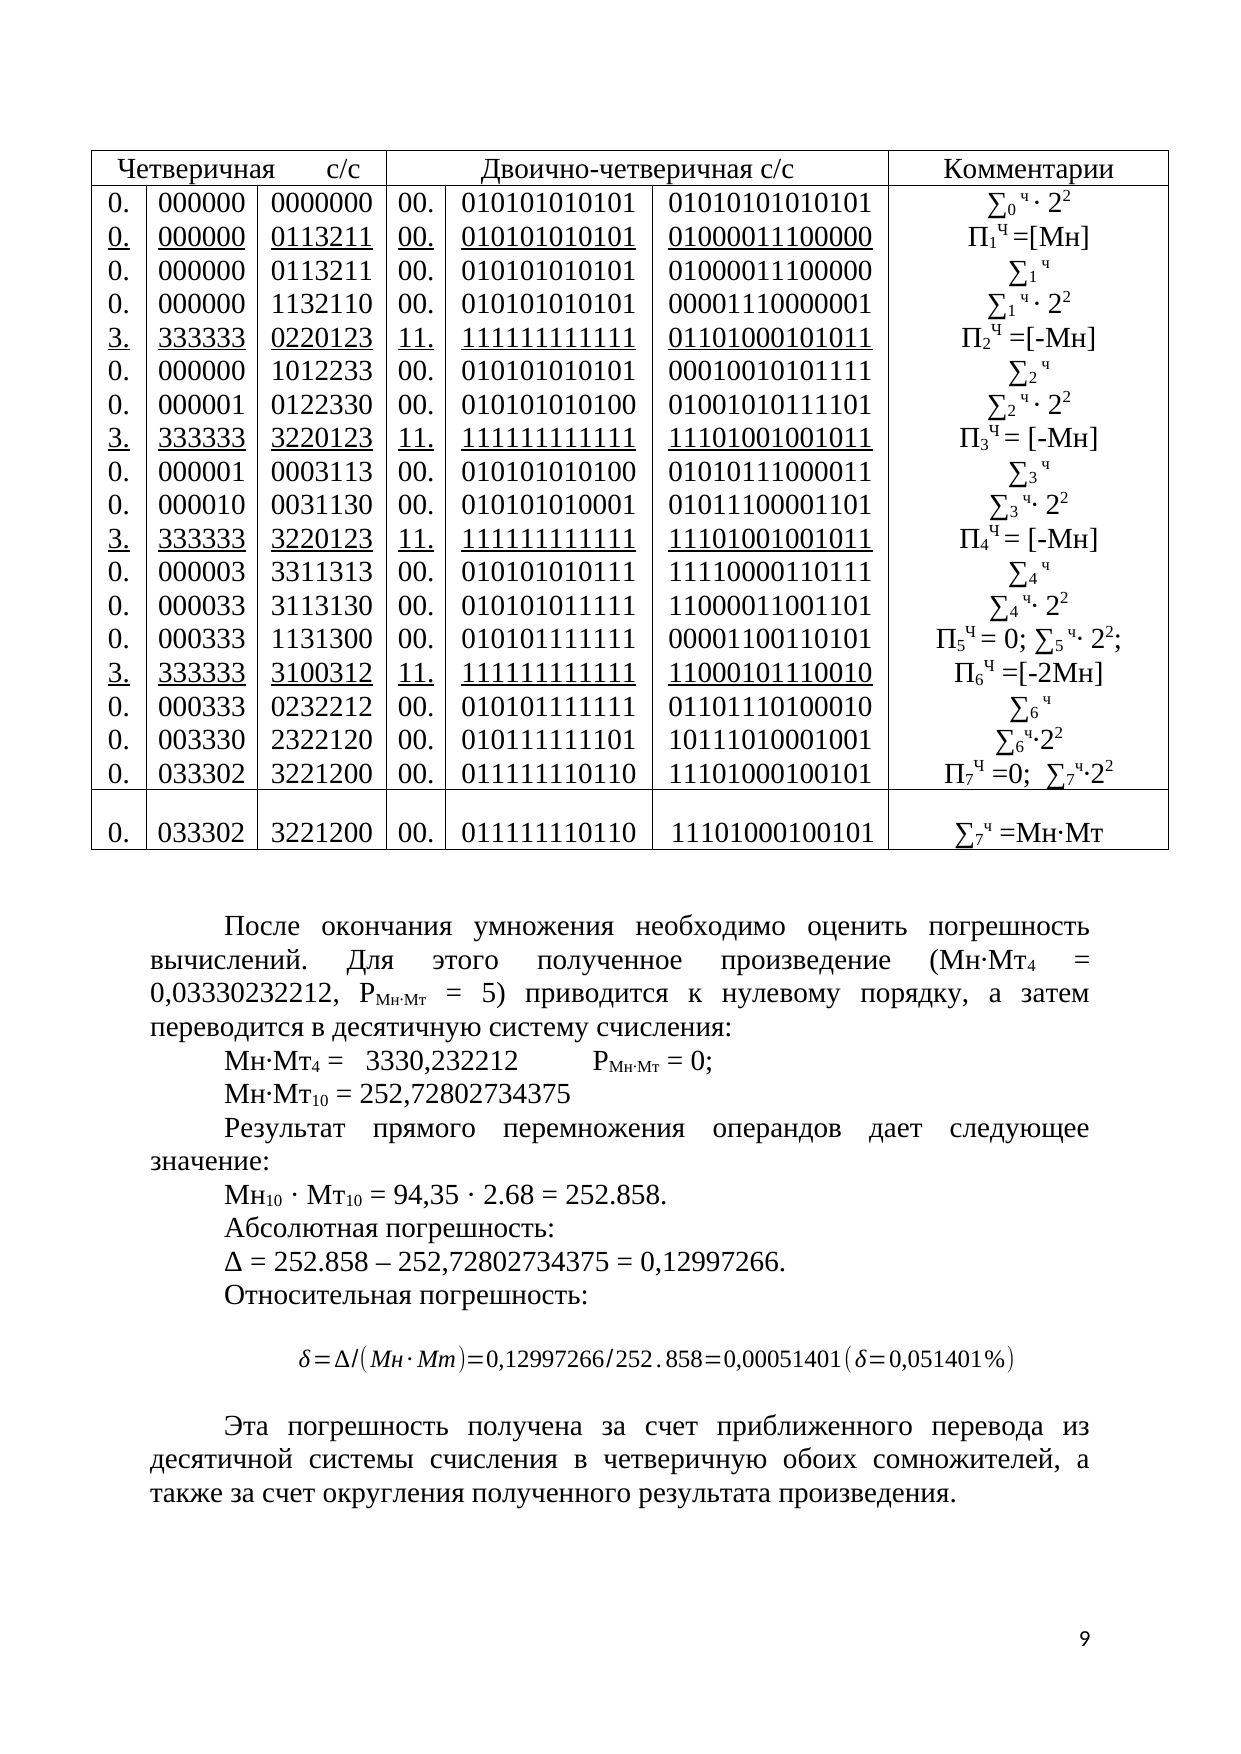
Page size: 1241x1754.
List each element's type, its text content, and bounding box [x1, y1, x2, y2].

table_cell 00. [387, 353, 445, 387]
table_cell 3221200 [258, 756, 386, 789]
table_cell 010101010111 [446, 555, 652, 588]
text Абсолютная погрешность: [150, 1210, 1090, 1244]
table_cell 01101000101011 [653, 320, 888, 353]
table_cell 111111111111 [446, 521, 652, 554]
table_cell 11101000100101 [653, 756, 888, 789]
table_cell 1131300 [258, 622, 386, 655]
table_cell 000000 [147, 353, 257, 387]
table_cell 0. [92, 353, 146, 387]
table_cell 000000 [147, 286, 257, 320]
table_cell 000010 [147, 488, 257, 521]
table_cell ∑7ч =Мн∙Mт [889, 790, 1168, 849]
table_cell ∑6ч∙22 [889, 722, 1168, 756]
table_cell 3113130 [258, 588, 386, 622]
table_cell 00. [387, 219, 445, 253]
table_cell 010101010001 [446, 488, 652, 521]
table_cell 3. [92, 420, 146, 454]
table_cell 11000101110010 [653, 655, 888, 689]
table_cell 00. [387, 253, 445, 286]
table_cell 111111111111 [446, 320, 652, 353]
table_cell 11. [387, 521, 445, 554]
table_cell 0. [92, 219, 146, 253]
table_cell 000001 [147, 454, 257, 487]
table_cell ∑2 ч [889, 353, 1168, 387]
table_header Комментарии [889, 151, 1168, 184]
table_cell 01101110100010 [653, 689, 888, 722]
table_cell 000333 [147, 689, 257, 722]
table_cell 0. [92, 454, 146, 487]
table_cell 00010010101111 [653, 353, 888, 387]
table_cell 003330 [147, 722, 257, 756]
table_cell 3100312 [258, 655, 386, 689]
table_cell 0. [92, 253, 146, 286]
table_cell 0. [92, 387, 146, 420]
table_cell 00001110000001 [653, 286, 888, 320]
table_cell 000000 [147, 186, 257, 219]
table_cell 333333 [147, 320, 257, 353]
table_cell 00. [387, 454, 445, 487]
table_cell 010101010100 [446, 387, 652, 420]
table_cell ∑2 ч ∙ 22 [889, 387, 1168, 420]
table_cell 00. [387, 286, 445, 320]
table_cell 010101111111 [446, 689, 652, 722]
table_cell 00. [387, 756, 445, 789]
table_cell 0. [92, 186, 146, 219]
table_cell 333333 [147, 420, 257, 454]
table_cell 0. [92, 286, 146, 320]
text Эта погрешность получена за счет приближенного перевода из десятичной системы счисления в четверичную обоих сомножителей, а также за счет округления полученного результата произведения. [150, 1408, 1090, 1509]
table_cell П7Ч =0; ∑7ч∙22 [889, 756, 1168, 789]
table_cell ∑3 ч∙ 22 [889, 488, 1168, 521]
table_cell 01011100001101 [653, 488, 888, 521]
table_cell 3220123 [258, 420, 386, 454]
table_cell 11. [387, 420, 445, 454]
table_cell 0000000 [258, 186, 386, 219]
table_cell ∑3 ч [889, 454, 1168, 487]
table_cell 0. [92, 689, 146, 722]
table_cell 11. [387, 655, 445, 689]
table_cell 00. [387, 186, 445, 219]
table_cell 3311313 [258, 555, 386, 588]
table_cell 0122330 [258, 387, 386, 420]
table_cell 11101001001011 [653, 420, 888, 454]
table_cell 00. [387, 387, 445, 420]
table_cell 010101010101 [446, 286, 652, 320]
table_cell 010101010101 [446, 353, 652, 387]
table_cell 00. [387, 722, 445, 756]
table_cell 010101010100 [446, 454, 652, 487]
table_cell 010111111101 [446, 722, 652, 756]
table_cell 01000011100000 [653, 219, 888, 253]
table_cell 2322120 [258, 722, 386, 756]
table_cell 010101010101 [446, 219, 652, 253]
table_cell П5Ч = 0; ∑5 ч∙ 22; [889, 622, 1168, 655]
table_cell П1Ч =[Мн] [889, 219, 1168, 253]
table_cell П4Ч = [-Мн] [889, 521, 1168, 554]
table_cell 00. [387, 488, 445, 521]
table_cell ∑1 ч [889, 253, 1168, 286]
table_cell 0. [92, 722, 146, 756]
text Δ = 252.858 – 252,72802734375 = 0,12997266. [150, 1244, 1090, 1277]
table_cell 01001010111101 [653, 387, 888, 420]
table_cell 010101111111 [446, 622, 652, 655]
table_cell 3. [92, 655, 146, 689]
table_header Четверичная с/c [92, 151, 386, 184]
table_cell 010101010101 [446, 186, 652, 219]
table_cell 010101010101 [446, 253, 652, 286]
text Относительная погрешность: [150, 1277, 1090, 1311]
table_cell 111111111111 [446, 420, 652, 454]
table_cell 01000011100000 [653, 253, 888, 286]
table_cell 000001 [147, 387, 257, 420]
table_cell 1132110 [258, 286, 386, 320]
table_cell 00. [387, 555, 445, 588]
table_cell 010101011111 [446, 588, 652, 622]
table_cell 00. [387, 689, 445, 722]
table_cell 0031130 [258, 488, 386, 521]
table_cell 00001100110101 [653, 622, 888, 655]
table_cell 000333 [147, 622, 257, 655]
text Мн10 · Мт10 = 94,35 · 2.68 = 252.858. [150, 1177, 1090, 1210]
table_cell 011111110110 [446, 756, 652, 789]
table_cell 00. [387, 588, 445, 622]
table_cell 033302 [147, 790, 257, 849]
table_cell П3Ч = [-Мн] [889, 420, 1168, 454]
table_cell П6Ч =[-2Мн] [889, 655, 1168, 689]
table_cell 00. [387, 790, 445, 849]
text Результат прямого перемножения операндов дает следующее значение: [150, 1110, 1090, 1177]
text После окончания умножения необходимо оценить погрешность вычислений. Для этого полученное произведение (Мн∙Мт4 = 0,03330232212, РМн∙Мт = 5) приводится к нулевому порядку, а затем переводится в десятичную систему счисления: [150, 908, 1090, 1043]
table_cell 3220123 [258, 521, 386, 554]
text Мн∙Мт4 = 3330,232212 РМн∙Мт = 0; [150, 1043, 1090, 1076]
table_cell 0113211 [258, 219, 386, 253]
table_cell ∑4 ч∙ 22 [889, 588, 1168, 622]
table_cell 0232212 [258, 689, 386, 722]
table_cell 11101000100101 [653, 790, 888, 849]
table_cell 0113211 [258, 253, 386, 286]
table_cell 0. [92, 622, 146, 655]
table_cell 0. [92, 555, 146, 588]
table_cell ∑1 ч ∙ 22 [889, 286, 1168, 320]
table_cell 000033 [147, 588, 257, 622]
table_cell 01010101010101 [653, 186, 888, 219]
table_cell 0. [92, 488, 146, 521]
table_cell 0220123 [258, 320, 386, 353]
table_cell 0. [92, 588, 146, 622]
table_cell 3. [92, 320, 146, 353]
table_cell 3. [92, 521, 146, 554]
table_cell 10111010001001 [653, 722, 888, 756]
table_cell 0. [92, 756, 146, 789]
table_cell 000000 [147, 219, 257, 253]
table_cell 011111110110 [446, 790, 652, 849]
table_cell 11110000110111 [653, 555, 888, 588]
table_cell 333333 [147, 655, 257, 689]
table_cell 0. [92, 790, 146, 849]
table_cell 3221200 [258, 790, 386, 849]
table_cell 11. [387, 320, 445, 353]
table_cell 11101001001011 [653, 521, 888, 554]
table_cell П2Ч =[-Мн] [889, 320, 1168, 353]
table_cell 333333 [147, 521, 257, 554]
table_cell 000003 [147, 555, 257, 588]
table_cell 111111111111 [446, 655, 652, 689]
table_cell ∑0 ч ∙ 22 [889, 186, 1168, 219]
table_header Двоично-четверичная с/с [387, 151, 888, 184]
table_cell 000000 [147, 253, 257, 286]
table_cell 033302 [147, 756, 257, 789]
table_cell 11000011001101 [653, 588, 888, 622]
table_cell 00. [387, 622, 445, 655]
table_cell ∑4 ч [889, 555, 1168, 588]
table_cell ∑6 ч [889, 689, 1168, 722]
table_cell 01010111000011 [653, 454, 888, 487]
table_cell 0003113 [258, 454, 386, 487]
table_cell 1012233 [258, 353, 386, 387]
text Мн∙Мт10 = 252,72802734375 [150, 1076, 1090, 1110]
